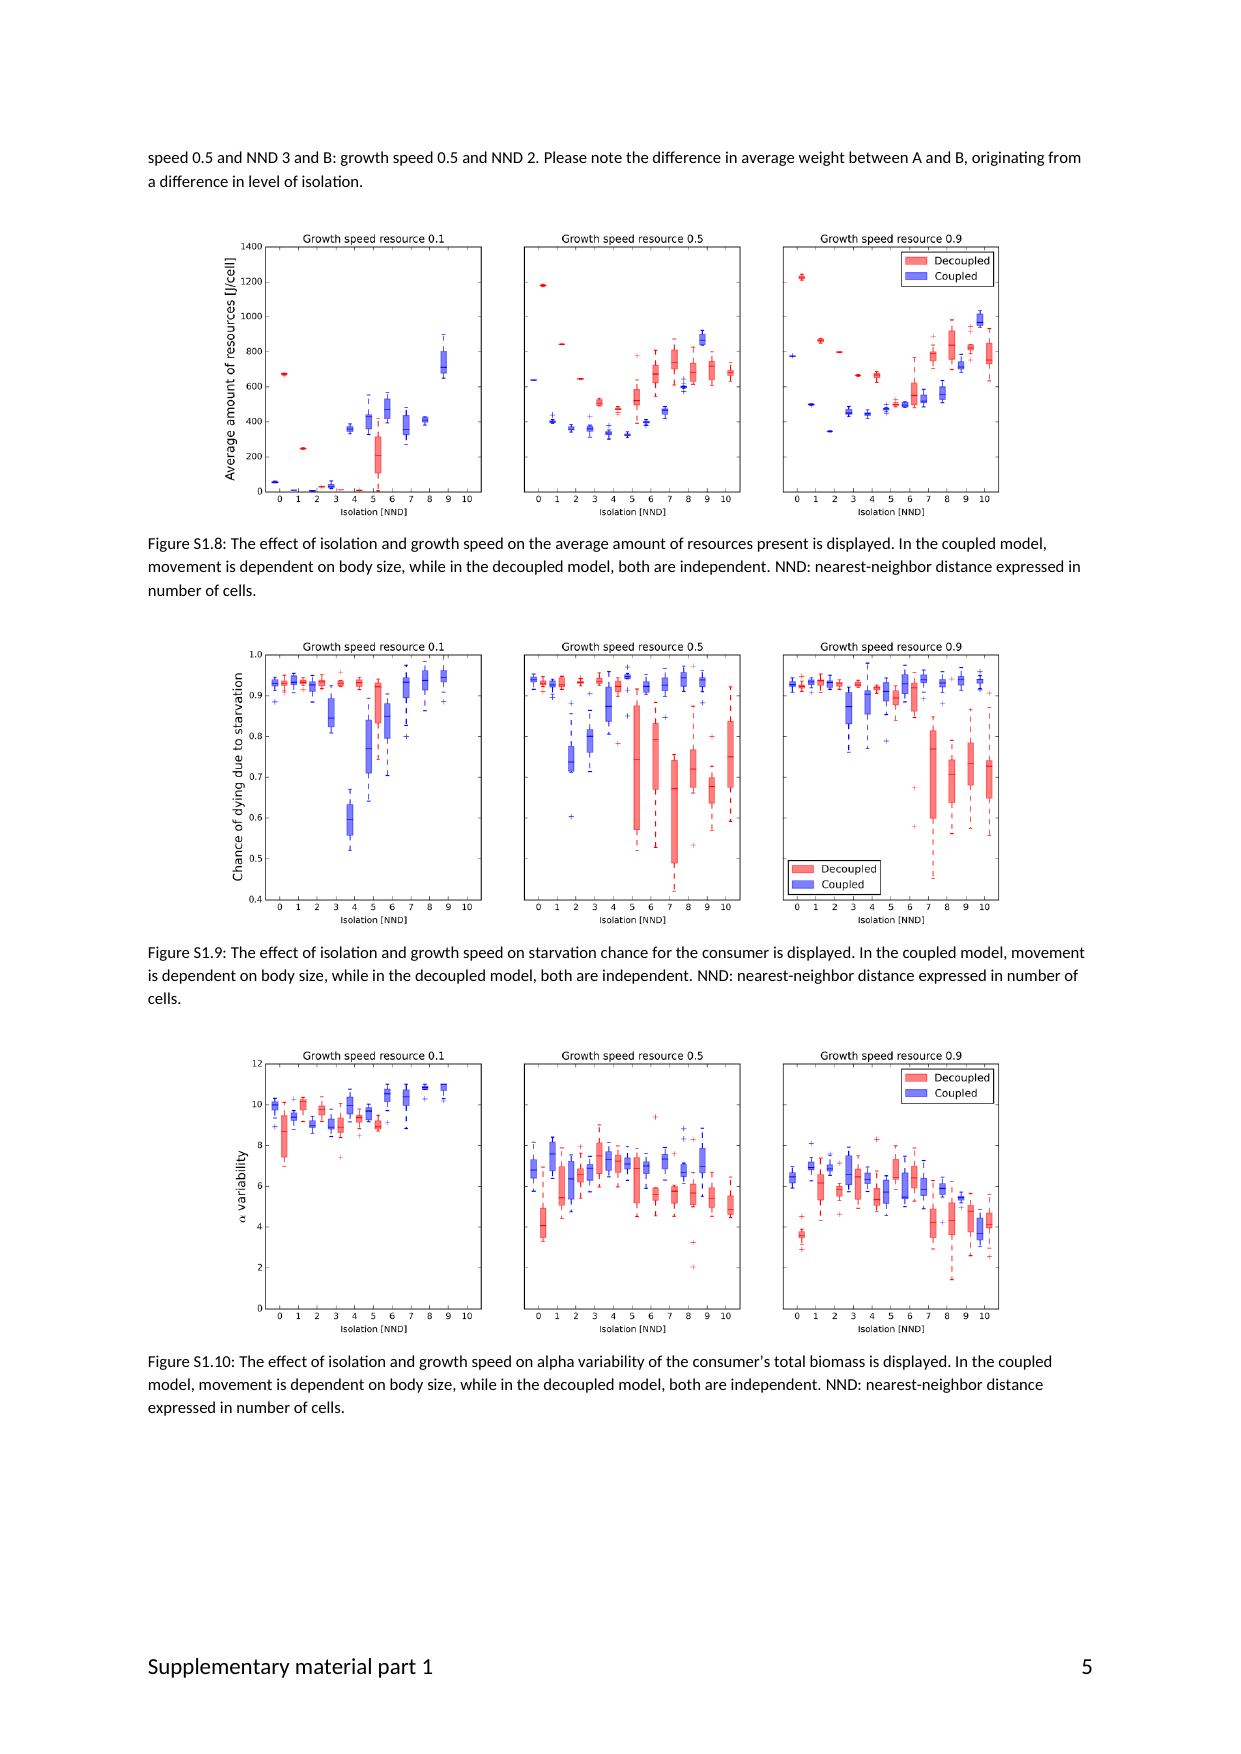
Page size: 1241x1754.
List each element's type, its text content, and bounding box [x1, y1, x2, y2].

text Figure S1.10: The effect of isolation and growth speed on alpha variability of the consumer’s total biomass is displayed. In the coupled model, movement is dependent on body size, while in the decoupled model, both are independent. NND: nearest-neighbor distance expressed in number of cells. [148, 1348, 1093, 1418]
picture [147, 623, 1093, 939]
text Figure S1.8: The effect of isolation and growth speed on the average amount of resources present is displayed. In the coupled model, movement is dependent on body size, while in the decoupled model, both are independent. NND: nearest-neighbor distance expressed in number of cells. [148, 531, 1093, 600]
picture [147, 215, 1093, 531]
text Figure S1.9: The effect of isolation and growth speed on starvation chance for the consumer is displayed. In the coupled model, movement is dependent on body size, while in the decoupled model, both are independent. NND: nearest-neighbor distance expressed in number of cells. [148, 939, 1093, 1009]
picture [147, 1032, 1093, 1348]
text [148, 148, 1093, 191]
